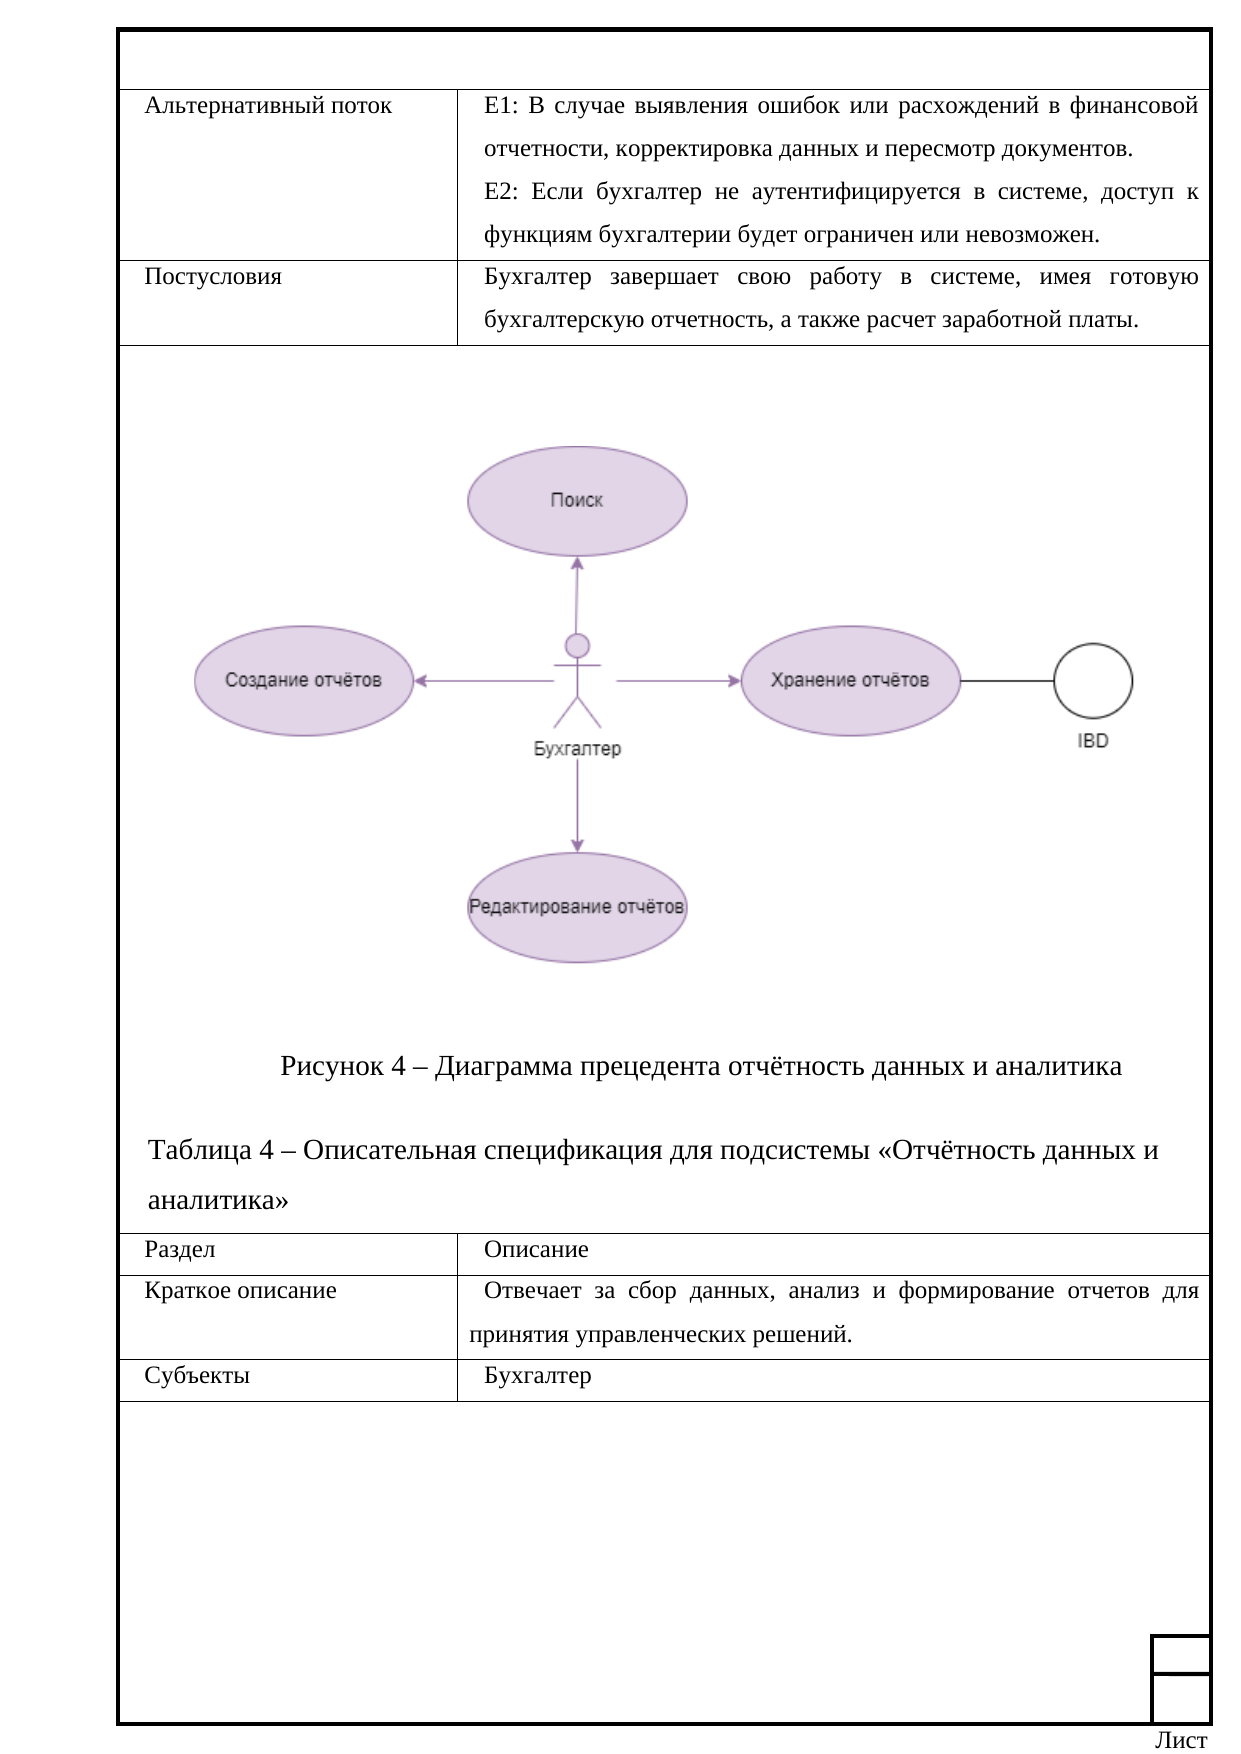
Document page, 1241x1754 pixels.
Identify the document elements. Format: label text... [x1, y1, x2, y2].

table_header Описание [458, 1234, 1210, 1274]
table_header Раздел [119, 1234, 457, 1274]
table_cell Отвечает за сбор данных, анализ и формирование отчетов для принятия управленческих решений. [458, 1276, 1210, 1359]
table_cell Краткое описание [119, 1276, 457, 1359]
table_cell Бухгалтер [458, 1360, 1210, 1401]
table_cell Субъекты [119, 1360, 457, 1401]
table_header E1: В случае выявления ошибок или расхождений в финансовой отчетности, корректировка данных и пересмотр документов. Е2: Если бухгалтер не аутентифицируется в системе, доступ к функциям бухгалтерии будет ограничен или невозможен. [458, 90, 1210, 260]
text Таблица 4 – Описательная спецификация для подсистемы «Отчётность данных и аналитика» [148, 1132, 1181, 1216]
picture [194, 446, 1135, 965]
table_cell Постусловия [119, 261, 457, 345]
text Рисунок 4 – Диаграмма прецедента отчётность данных и аналитика [148, 1048, 1181, 1082]
table_cell Бухгалтер завершает свою работу в системе, имея готовую бухгалтерскую отчетность, а также расчет заработной платы. [458, 261, 1210, 345]
table_header Альтернативный поток [119, 90, 457, 260]
